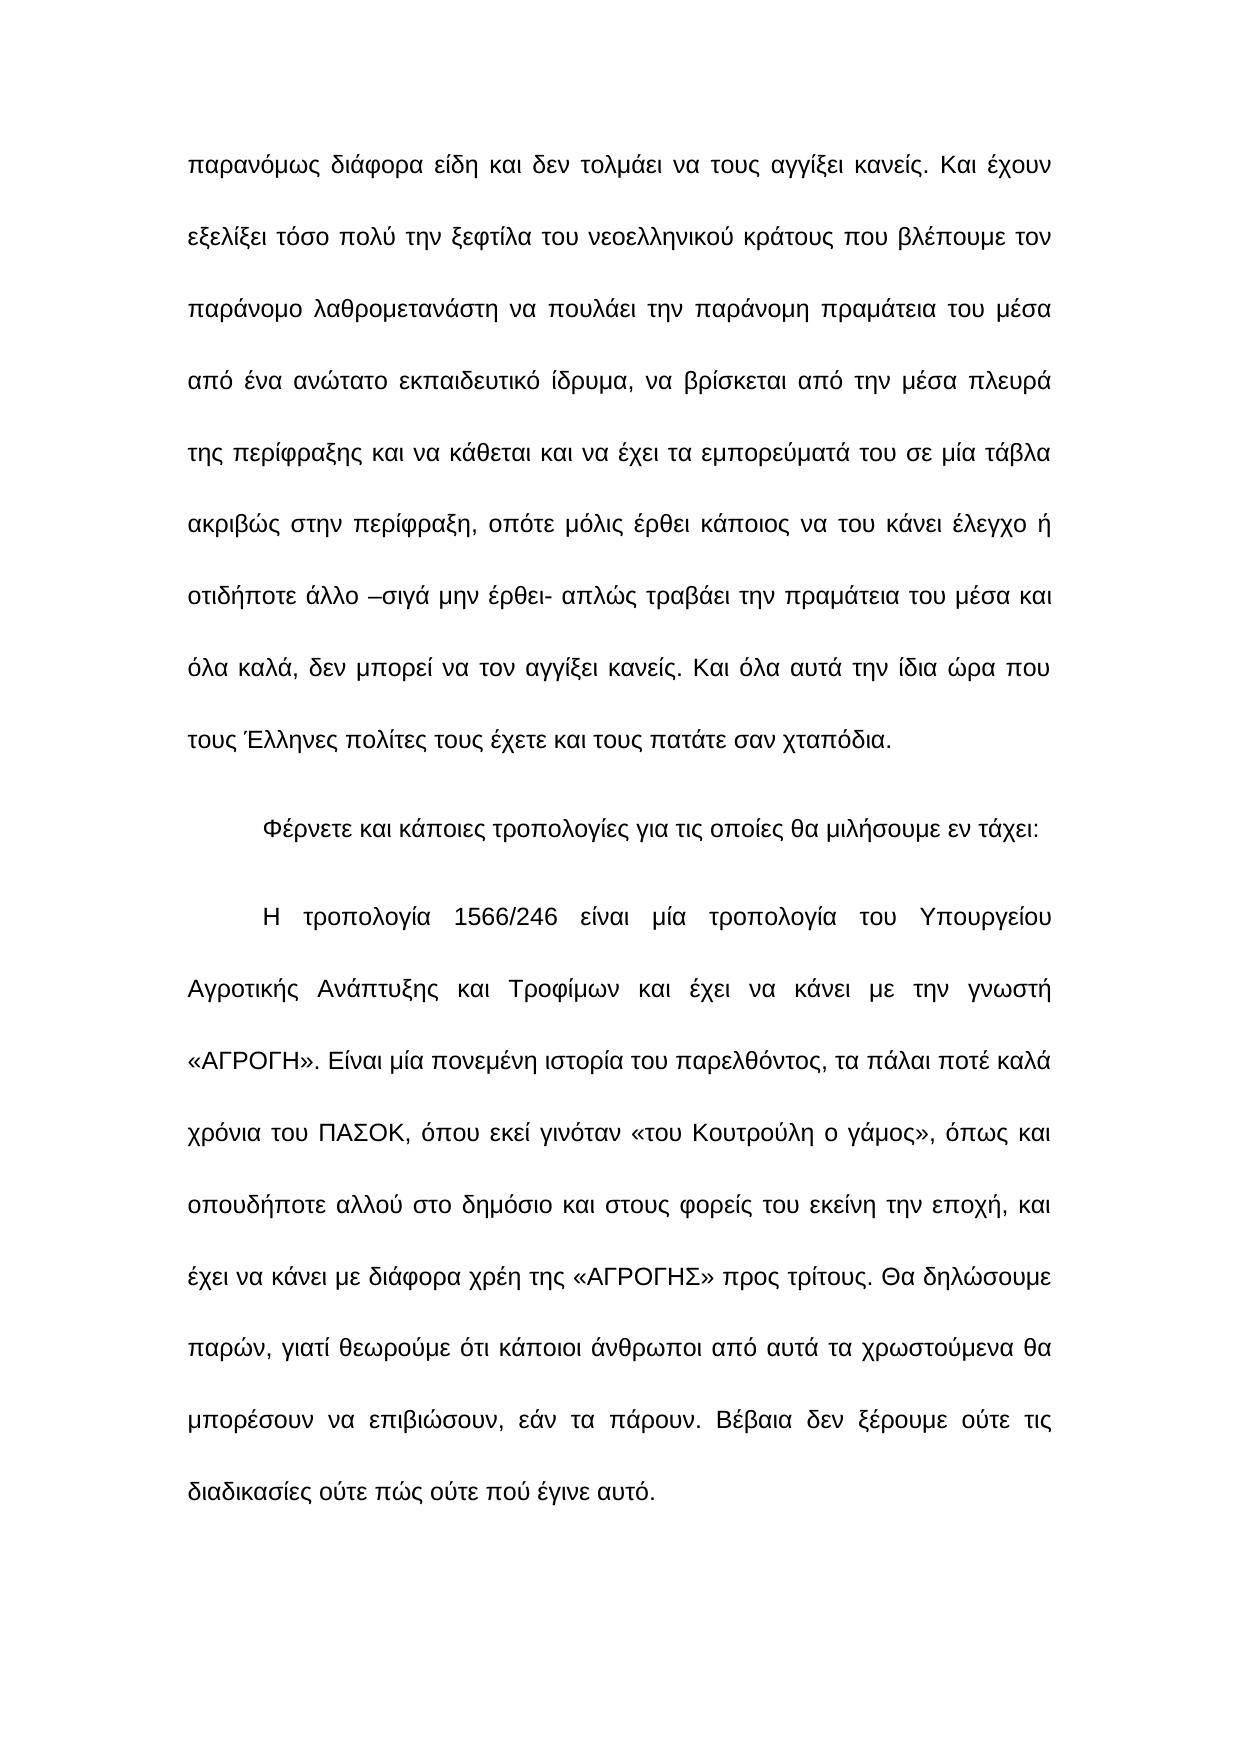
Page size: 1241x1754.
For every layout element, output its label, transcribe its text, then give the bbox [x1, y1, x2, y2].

text Η τροπολογία 1566/246 είναι μία τροπολογία του Υπουργείου Αγροτικής Ανάπτυξης και Τροφίμων και έχει να κάνει με την γνωστή «ΑΓΡΟΓΗ». Είναι μία πονεμένη ιστορία του παρελθόντος, τα πάλαι ποτέ καλά χρόνια του ΠΑΣΟΚ, όπου εκεί γινόταν «του Κουτρούλη ο γάμος», όπως και οπουδήποτε αλλού στο δημόσιο και στους φορείς του εκείνη την εποχή, και έχει να κάνει με διάφορα χρέη της «ΑΓΡΟΓΗΣ» προς τρίτους. Θα δηλώσουμε παρών, γιατί θεωρούμε ότι κάποιοι άνθρωποι από αυτά τα χρωστούμενα θα μπορέσουν να επιβιώσουν, εάν τα πάρουν. Βέβαια δεν ξέρουμε ούτε τις διαδικασίες ούτε πώς ούτε πού έγινε αυτό. [187, 902, 1053, 1506]
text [187, 150, 1053, 754]
text Φέρνετε και κάποιες τροπολογίες για τις οποίες θα μιλήσουμε εν τάχει: [187, 813, 1053, 842]
